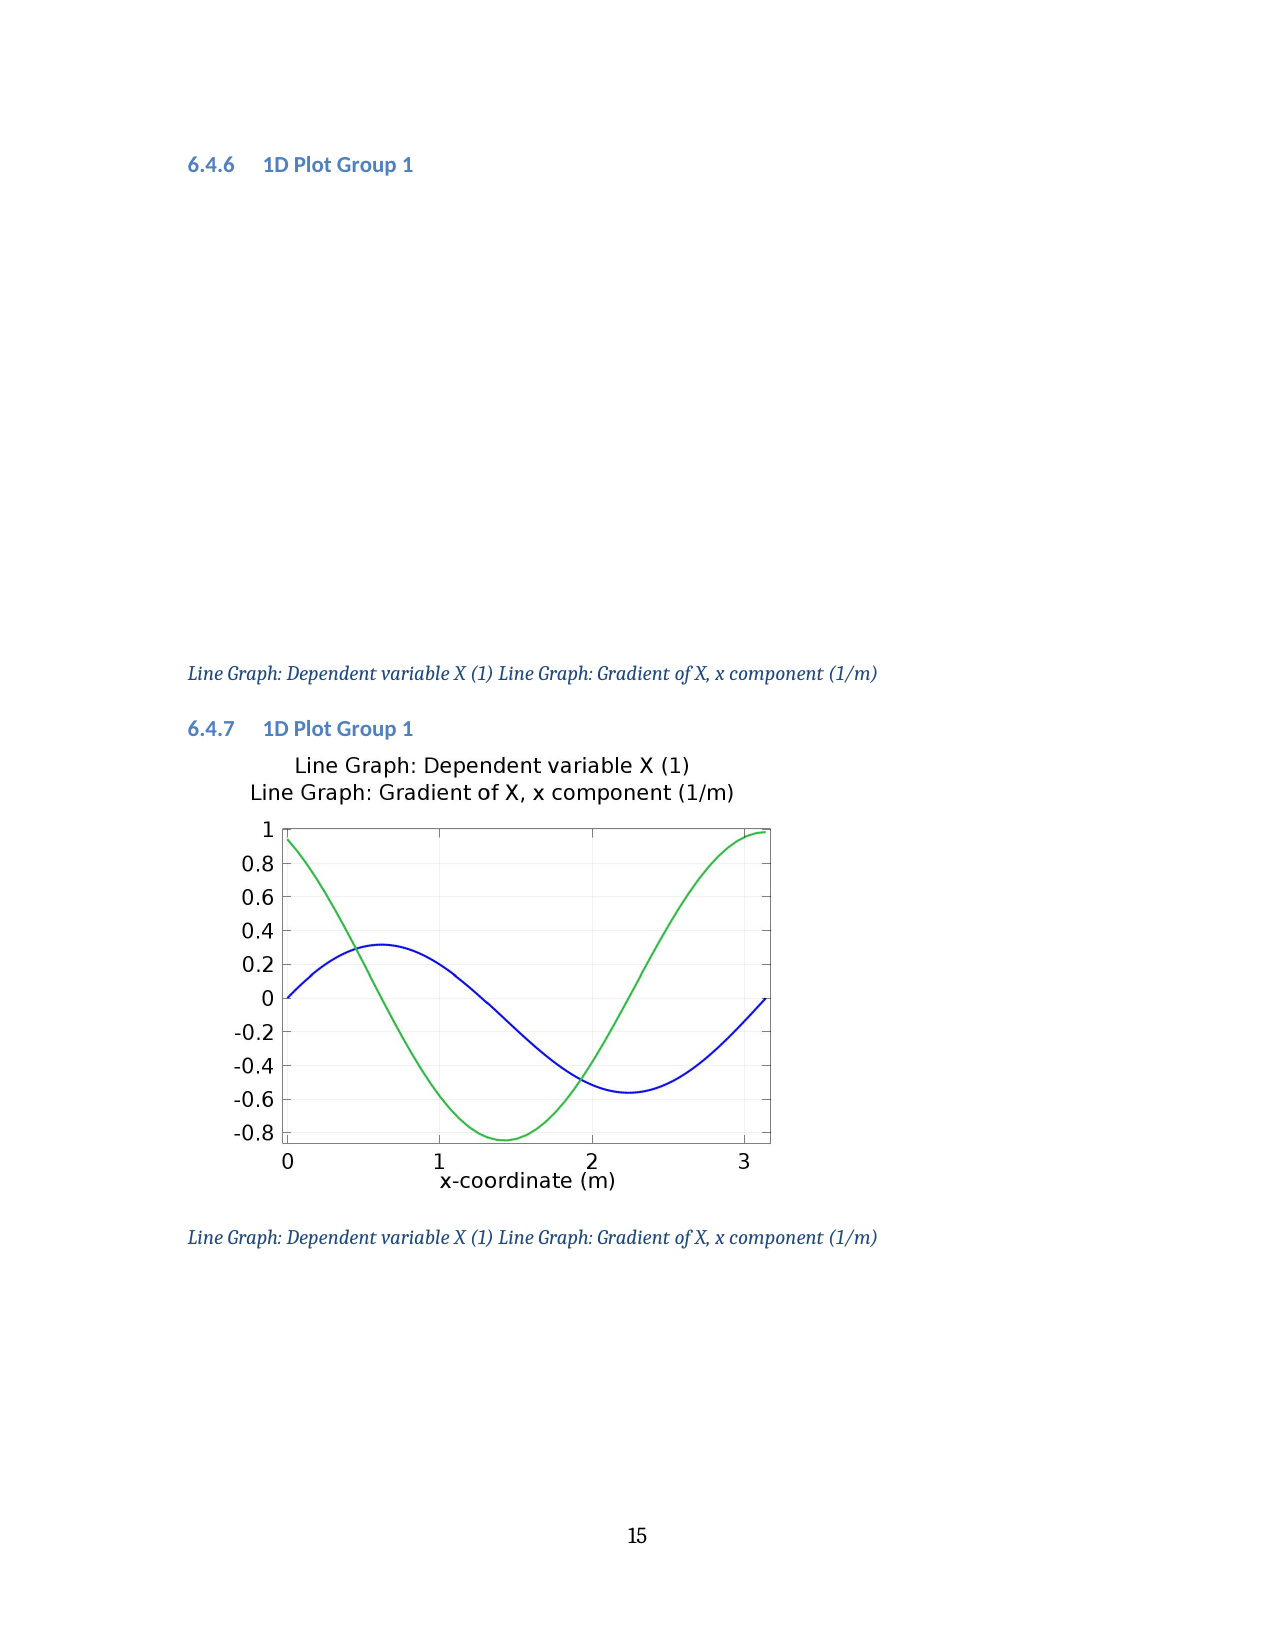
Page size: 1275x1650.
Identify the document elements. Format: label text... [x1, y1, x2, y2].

text Line Graph: Dependent variable X (1) Line Graph: Gradient of X, x component (1/m) [187, 1225, 1087, 1249]
subtitle 1D Plot Group 1 [187, 714, 1087, 742]
subtitle 1D Plot Group 1 [187, 150, 1087, 178]
picture [187, 750, 788, 1201]
text Line Graph: Dependent variable X (1) Line Graph: Gradient of X, x component (1/m) [187, 661, 1087, 685]
